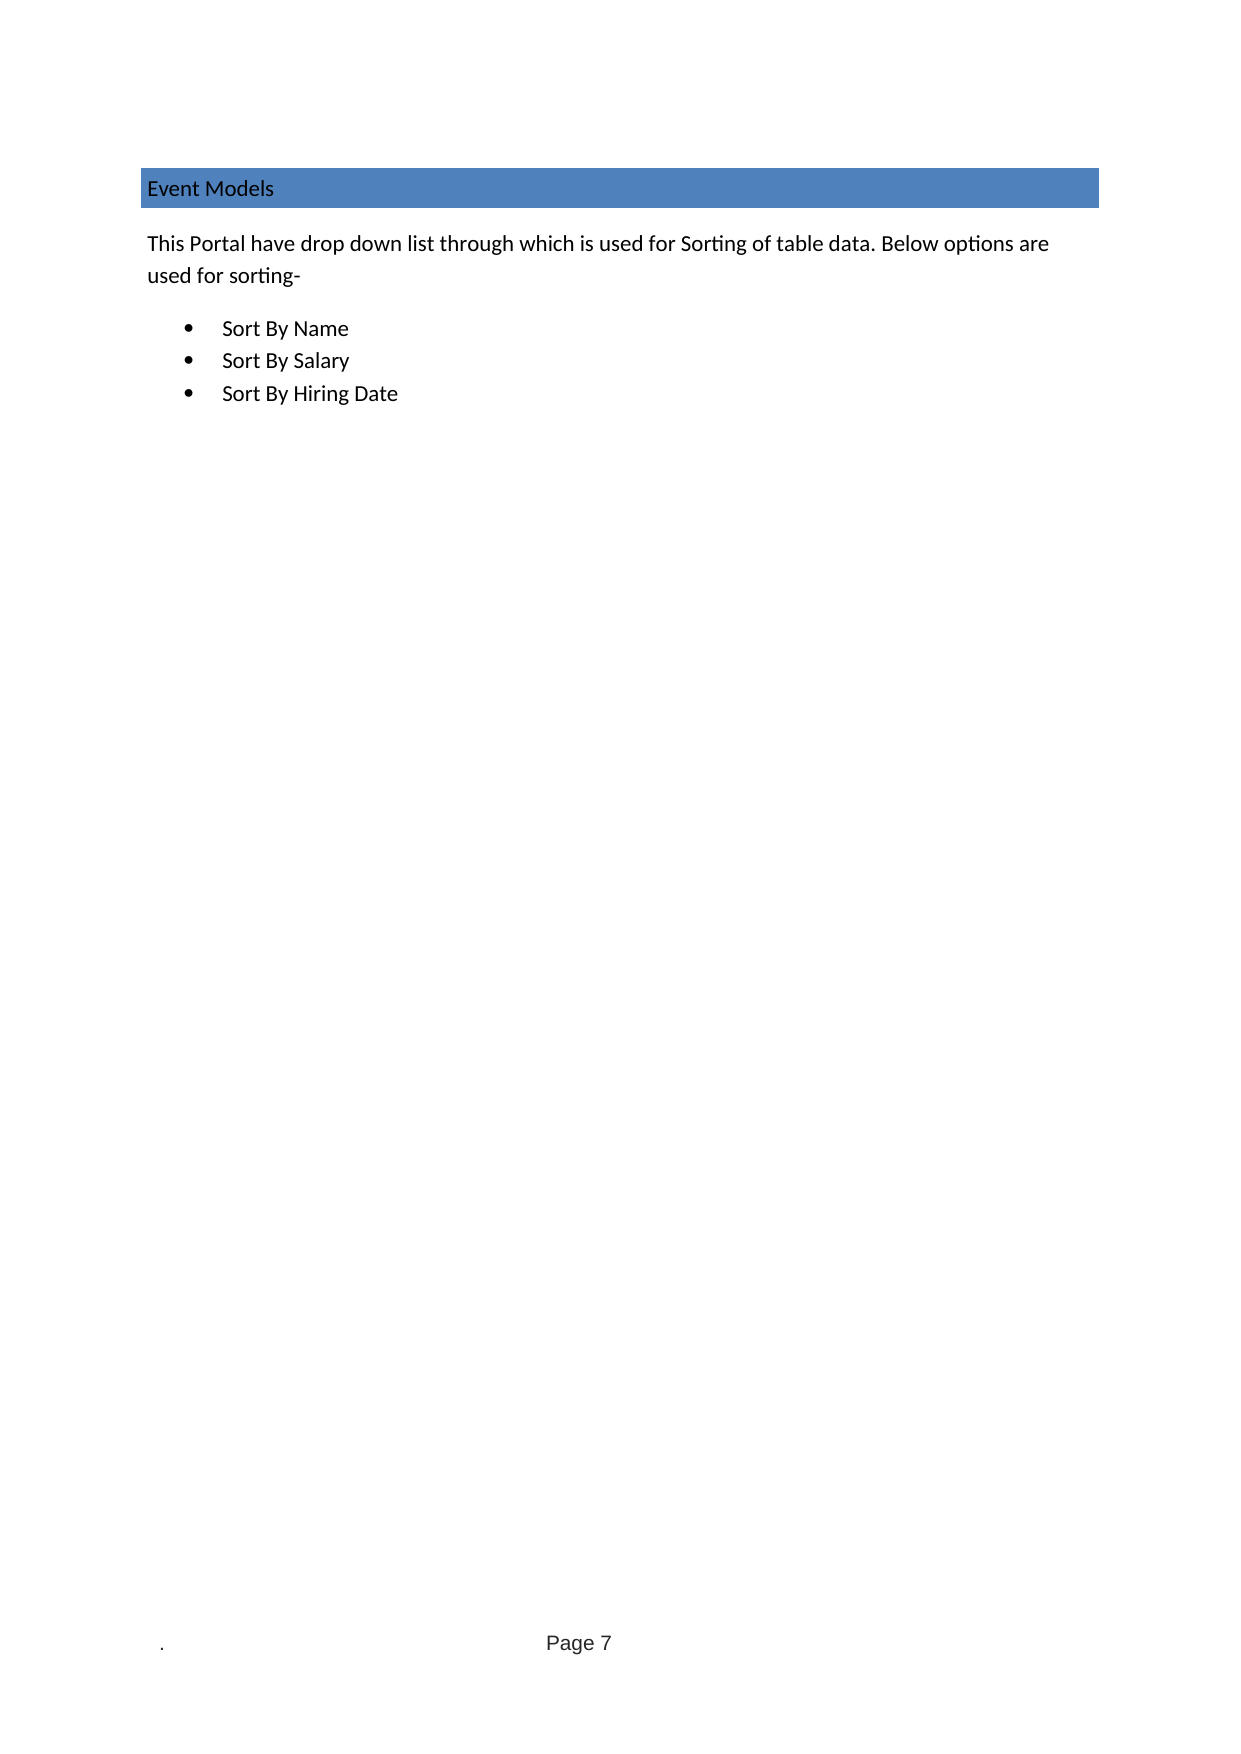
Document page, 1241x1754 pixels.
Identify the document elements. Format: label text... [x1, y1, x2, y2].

subtitle Event Models [147, 174, 1093, 202]
list Sort By Hiring Date [184, 379, 1093, 407]
list Sort By Salary [184, 347, 1093, 374]
text This Portal have drop down list through which is used for Sorting of table data. Below options are used for sorting- [147, 229, 1093, 289]
list Sort By Name [184, 314, 1093, 342]
